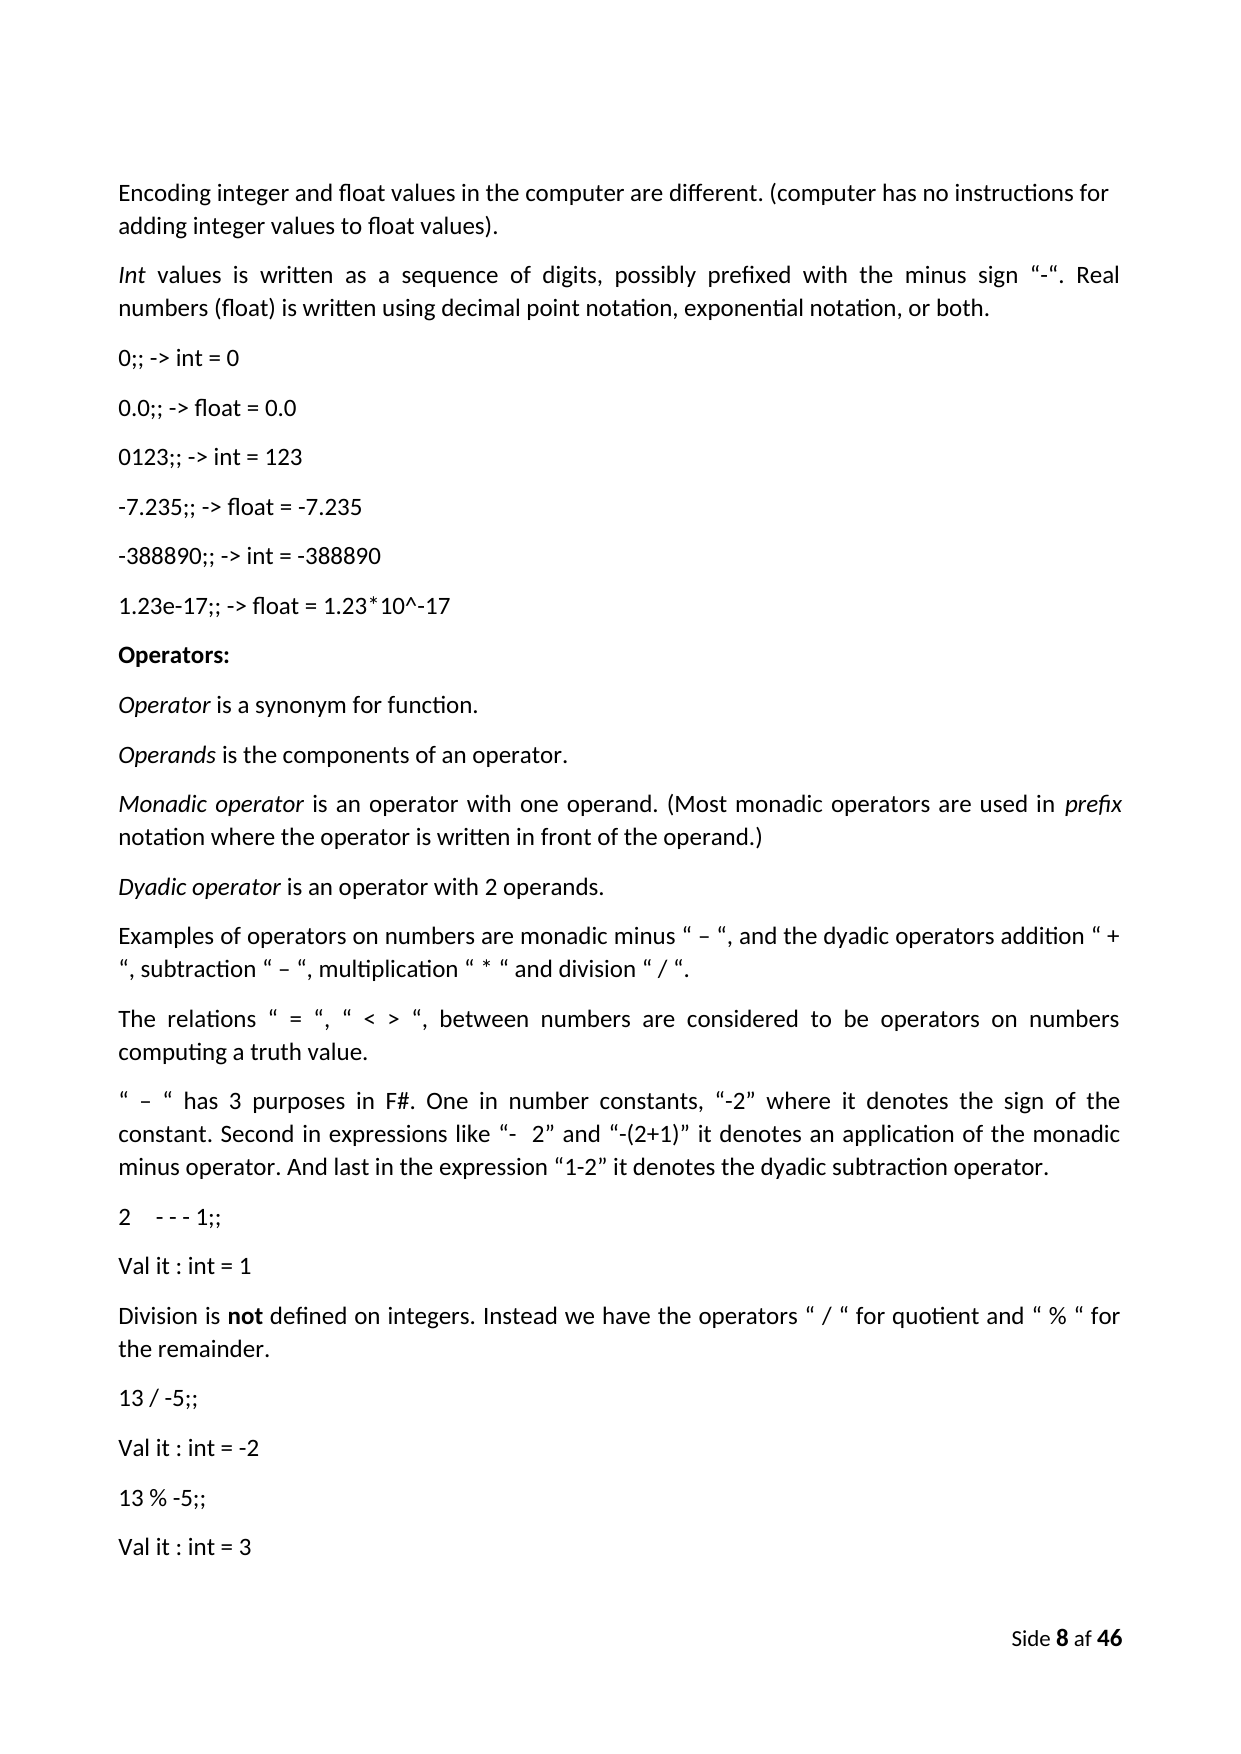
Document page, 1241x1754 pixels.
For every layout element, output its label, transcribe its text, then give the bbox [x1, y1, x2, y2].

text Val it : int = -2 [118, 1432, 1122, 1463]
text 0.0;; -> float = 0.0 [118, 392, 1122, 422]
text -388890;; -> int = -388890 [118, 541, 1122, 571]
text Division is not defined on integers. Instead we have the operators “ / “ for quotient and “ % “ for the remainder. [118, 1300, 1122, 1363]
text 1.23e-17;; -> float = 1.23*10^-17 [118, 590, 1122, 621]
text 13 % -5;; [118, 1482, 1122, 1512]
text 0123;; -> int = 123 [118, 441, 1122, 472]
text Operators: [118, 640, 1122, 670]
text 13 / -5;; [118, 1383, 1122, 1413]
text Dyadic operator is an operator with 2 operands. [118, 871, 1122, 901]
text The relations “ = “, “ < > “, between numbers are considered to be operators on numbers computing a truth value. [118, 1003, 1122, 1066]
text Val it : int = 1 [118, 1251, 1122, 1281]
text “ – “ has 3 purposes in F#. One in number constants, “-2” where it denotes the sign of the constant. Second in expressions like “- 2” and “-(2+1)” it denotes an application of the monadic minus operator. And last in the expression “1-2” it denotes the dyadic subtraction operator. [118, 1086, 1122, 1182]
text Operands is the components of an operator. [118, 739, 1122, 769]
text Val it : int = 3 [118, 1531, 1122, 1562]
text Operator is a synonym for function. [118, 689, 1122, 720]
list - - - 1;; [118, 1201, 1122, 1231]
text 0;; -> int = 0 [118, 342, 1122, 373]
text Int values is written as a sequence of digits, possibly prefixed with the minus sign “-“. Real numbers (float) is written using decimal point notation, exponential notation, or both. [118, 260, 1122, 323]
text Encoding integer and float values in the computer are different. (computer has no instructions for adding integer values to float values). [118, 177, 1122, 241]
text Monadic operator is an operator with one operand. (Most monadic operators are used in prefix notation where the operator is written in front of the operand.) [118, 788, 1122, 852]
text -7.235;; -> float = -7.235 [118, 491, 1122, 521]
text Examples of operators on numbers are monadic minus “ – “, and the dyadic operators addition “ + “, subtraction “ – “, multiplication “ * “ and division “ / “. [118, 921, 1122, 984]
